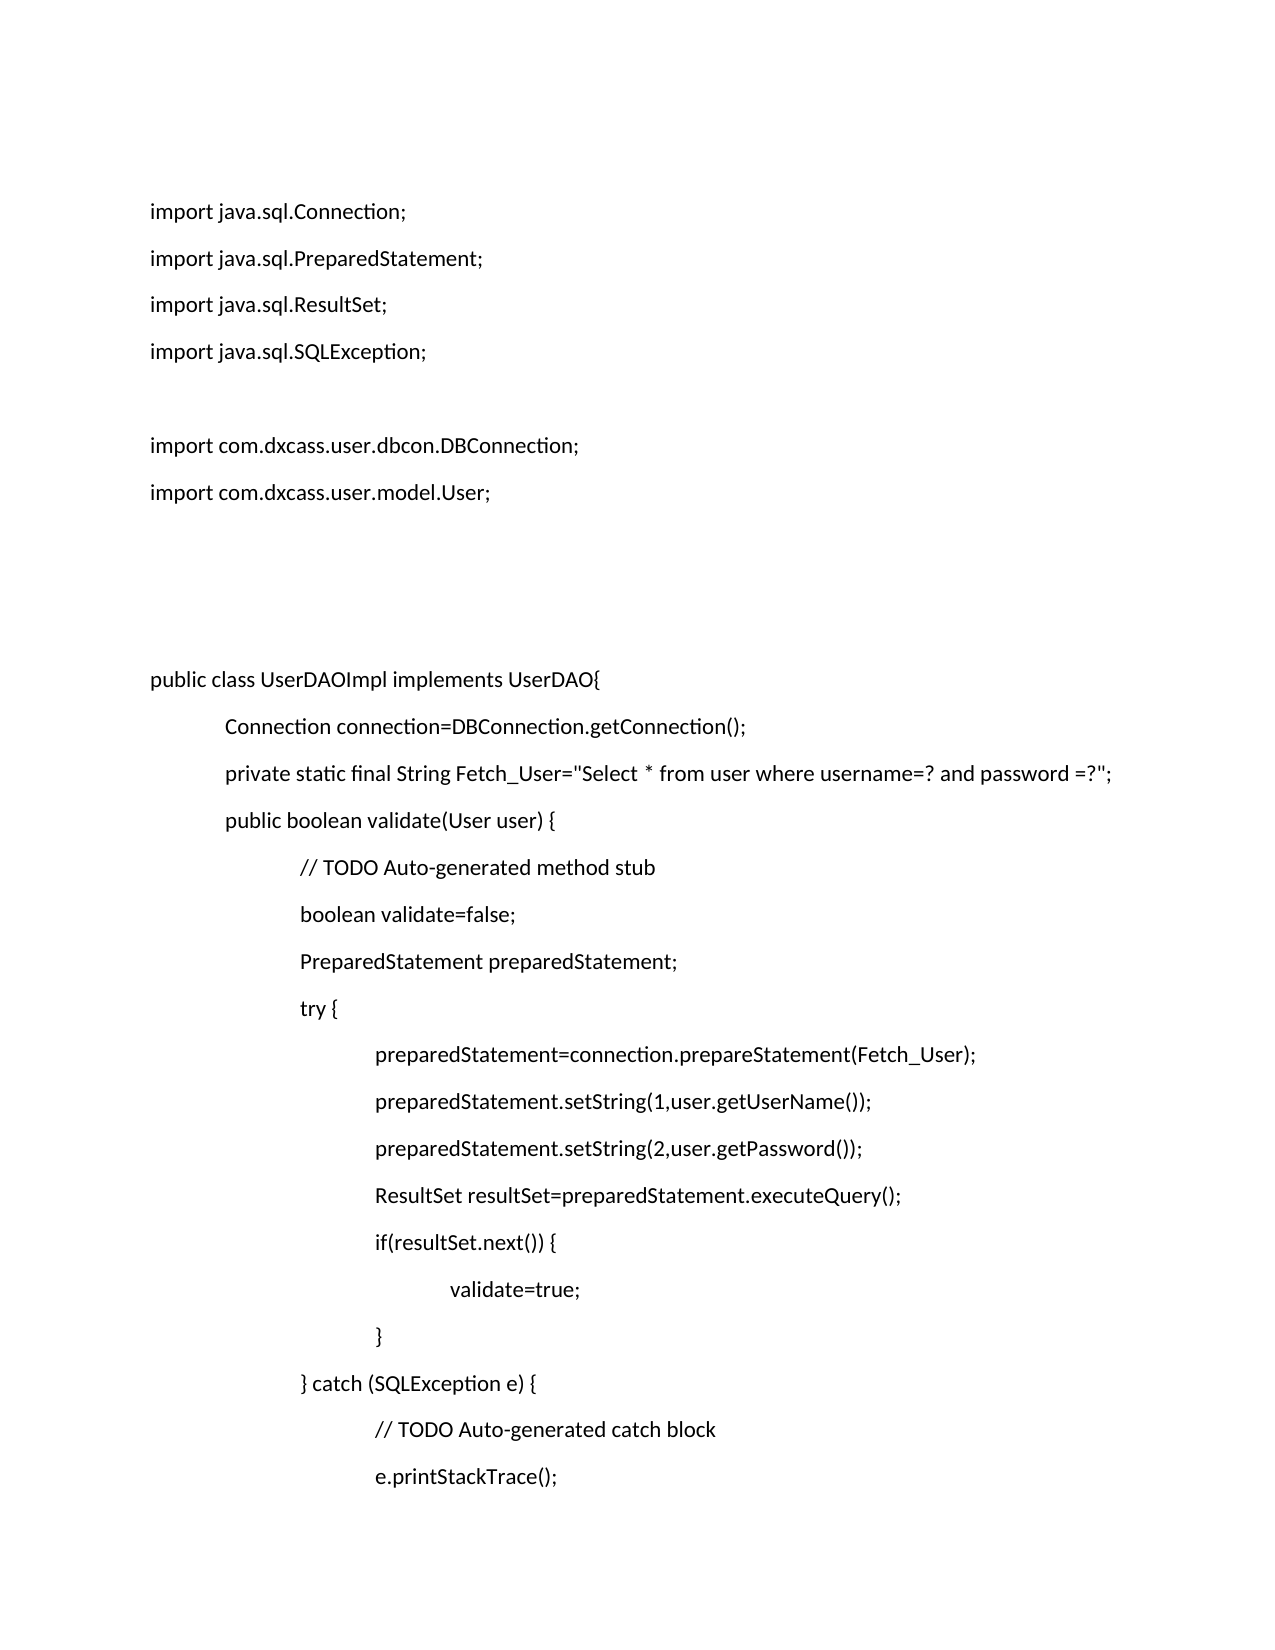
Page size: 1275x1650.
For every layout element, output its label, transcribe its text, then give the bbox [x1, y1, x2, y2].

text preparedStatement.setString(1,user.getUserName()); [150, 1087, 1125, 1116]
text try { [150, 994, 1125, 1022]
text import java.sql.Connection; [150, 197, 1125, 225]
text import java.sql.PreparedStatement; [150, 244, 1125, 272]
text PreparedStatement preparedStatement; [150, 947, 1125, 975]
text import com.dxcass.user.dbcon.DBConnection; [150, 431, 1125, 459]
text import java.sql.ResultSet; [150, 291, 1125, 319]
text Connection connection=DBConnection.getConnection(); [150, 712, 1125, 741]
text e.printStackTrace(); [150, 1462, 1125, 1491]
text boolean validate=false; [150, 900, 1125, 928]
text // TODO Auto-generated method stub [150, 853, 1125, 881]
text if(resultSet.next()) { [150, 1228, 1125, 1256]
text validate=true; [150, 1275, 1125, 1303]
text import com.dxcass.user.model.User; [150, 478, 1125, 506]
text // TODO Auto-generated catch block [150, 1416, 1125, 1444]
text public class UserDAOImpl implements UserDAO{ [150, 666, 1125, 694]
text } [150, 1322, 1125, 1350]
text preparedStatement=connection.prepareStatement(Fetch_User); [150, 1041, 1125, 1069]
text preparedStatement.setString(2,user.getPassword()); [150, 1134, 1125, 1162]
text import java.sql.SQLException; [150, 337, 1125, 366]
text } catch (SQLException e) { [150, 1369, 1125, 1397]
text public boolean validate(User user) { [150, 806, 1125, 834]
text private static final String Fetch_User="Select * from user where username=? and password =?"; [150, 759, 1125, 787]
text ResultSet resultSet=preparedStatement.executeQuery(); [150, 1181, 1125, 1209]
